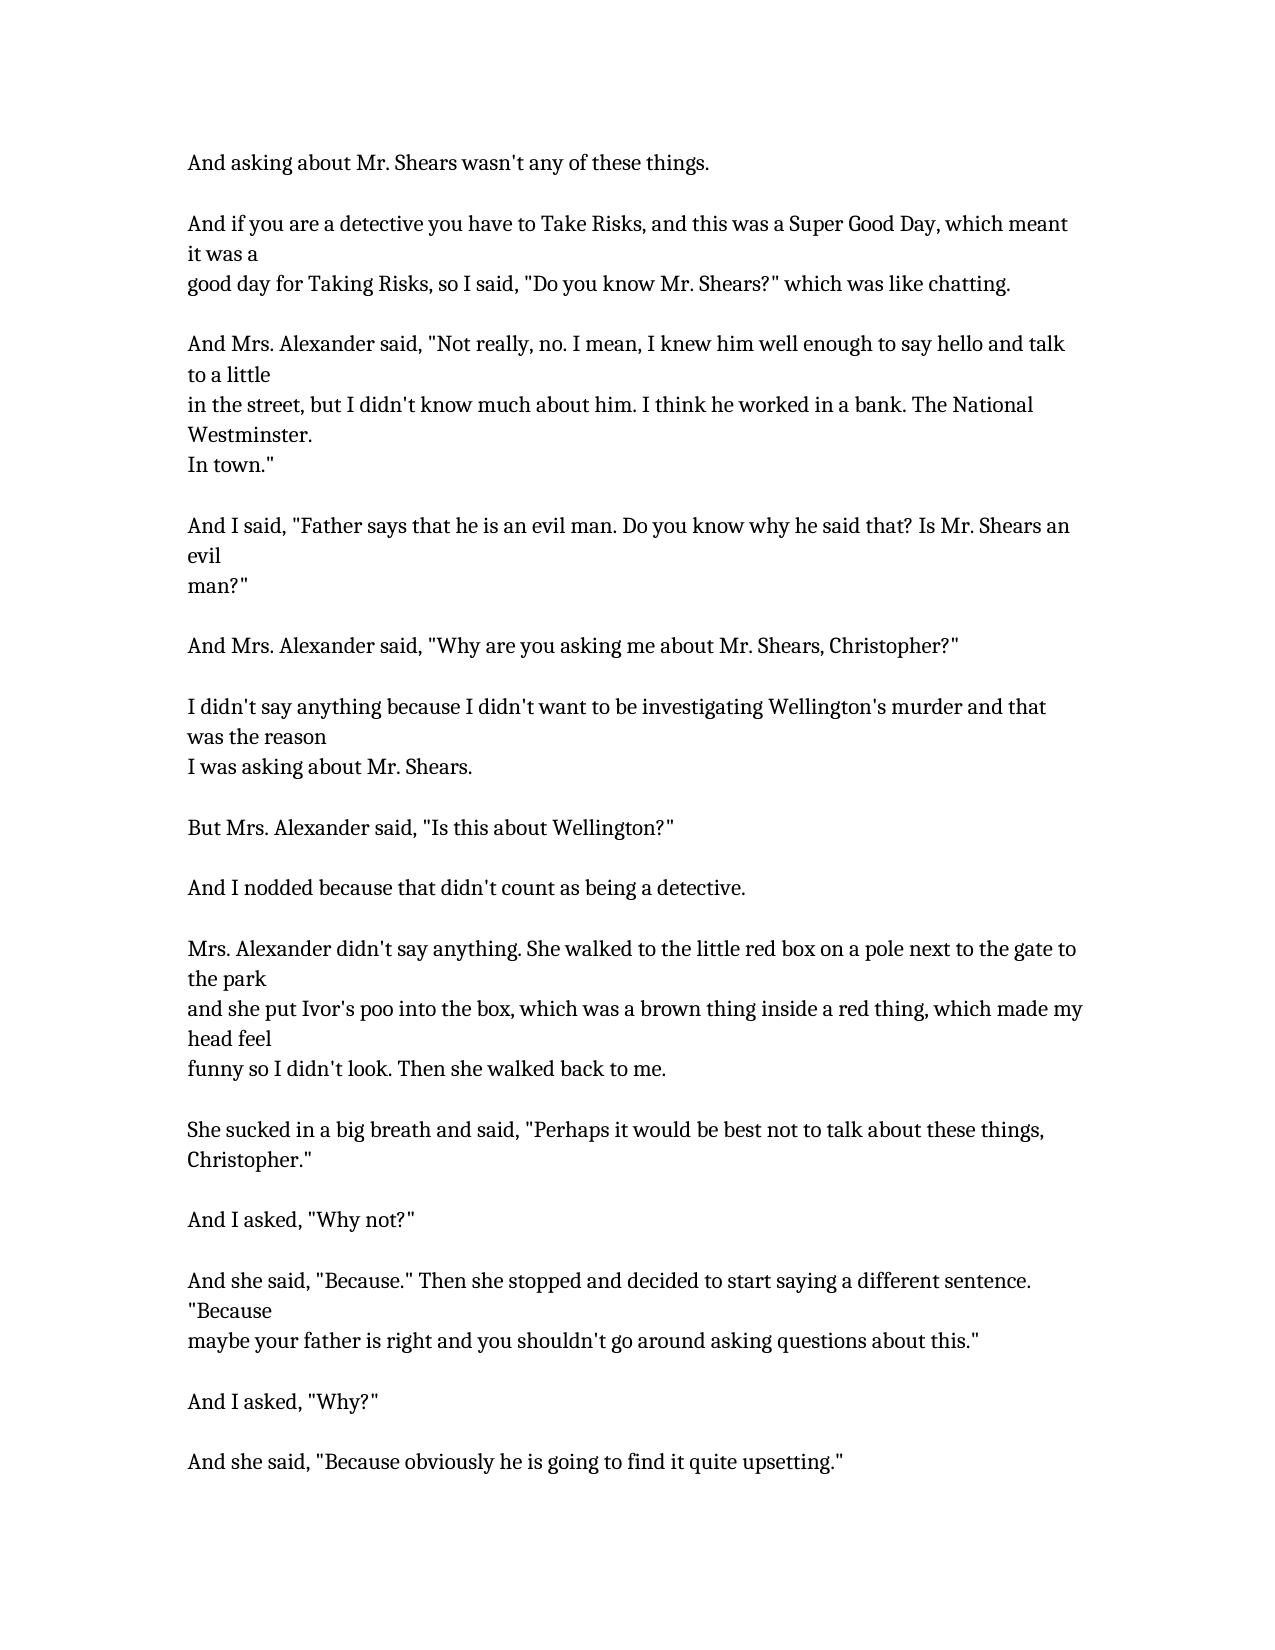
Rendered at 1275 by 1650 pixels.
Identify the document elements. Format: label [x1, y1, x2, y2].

text [187, 150, 1087, 1475]
